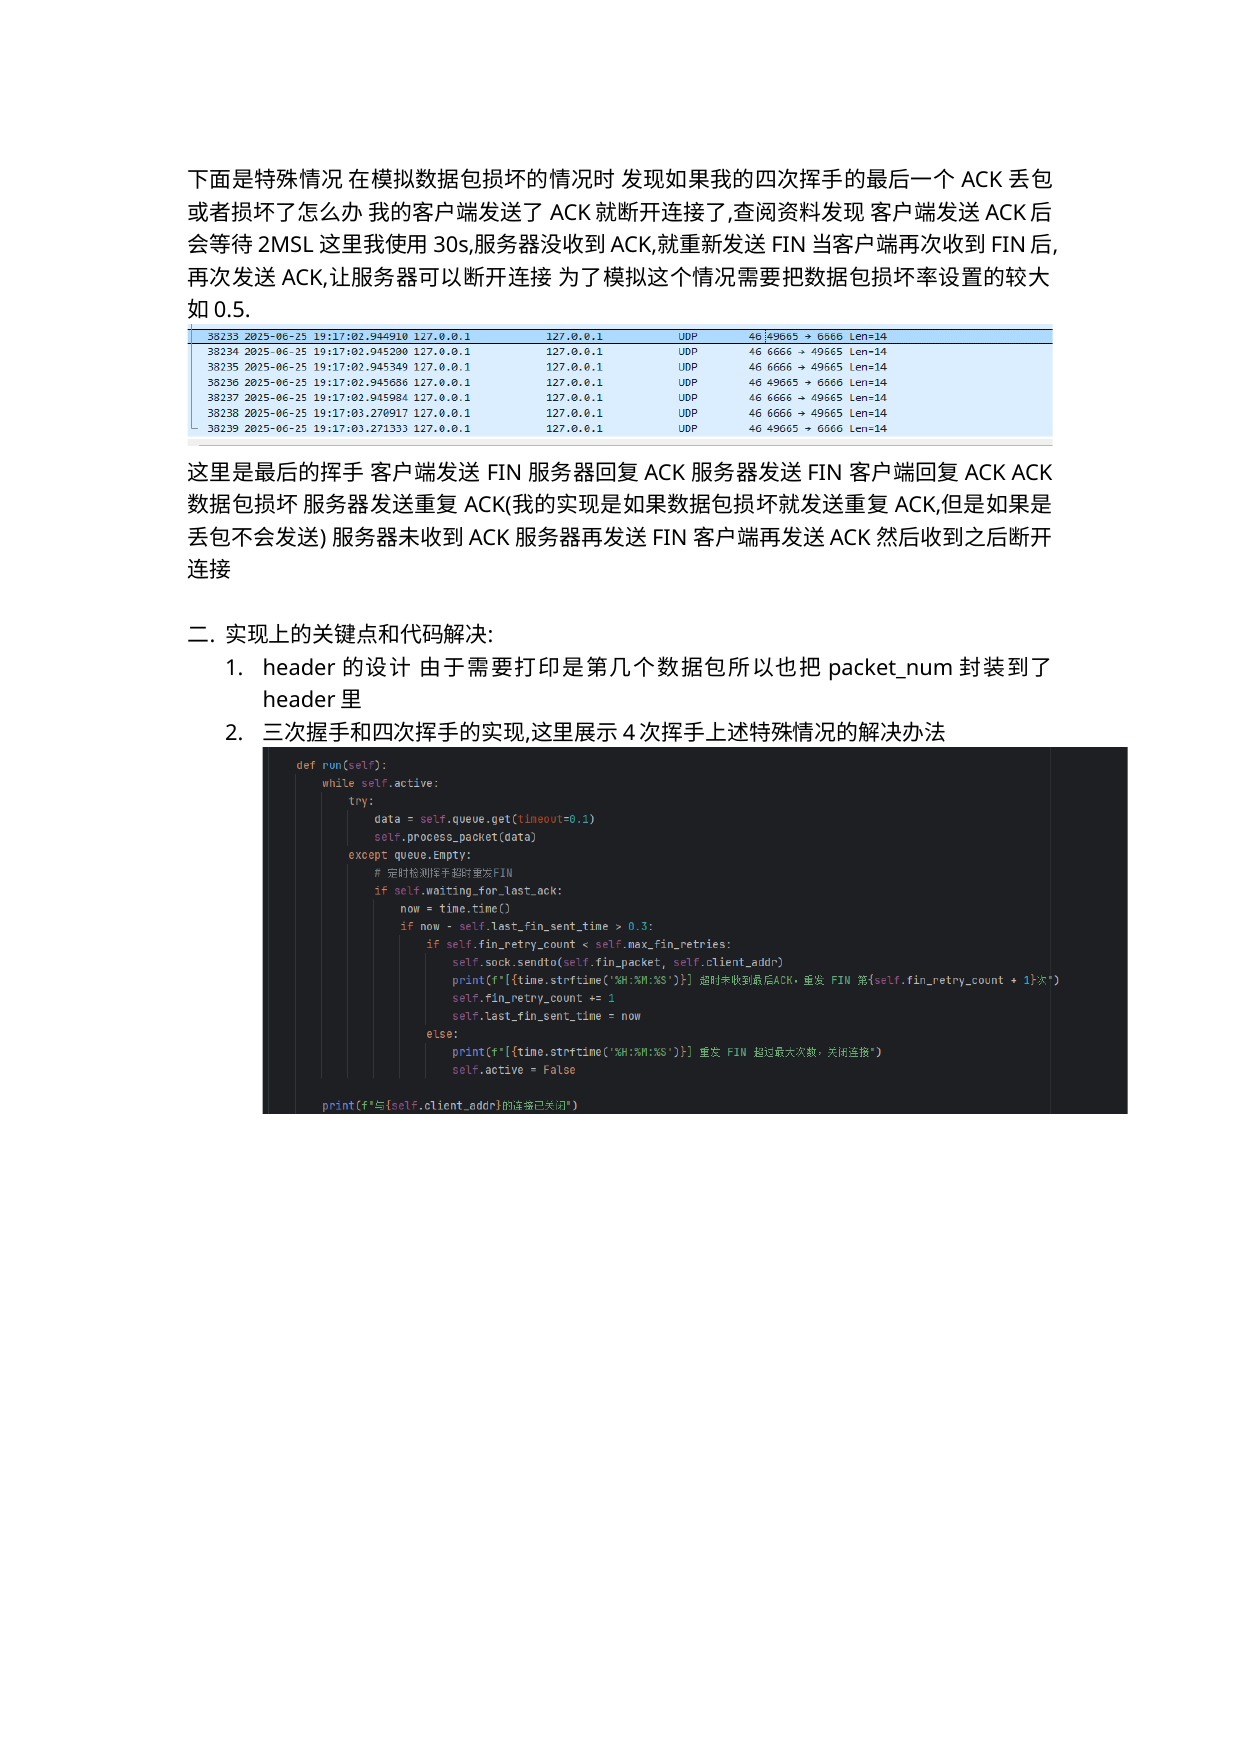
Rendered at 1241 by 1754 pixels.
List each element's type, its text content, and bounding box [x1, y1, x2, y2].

picture [187, 324, 1053, 446]
list header的设计 由于需要打印是第几个数据包所以也把packet_num封装到了header里 [225, 649, 1053, 714]
list 实现上的关键点和代码解决: [187, 617, 1053, 649]
list 三次握手和四次挥手的实现,这里展示4次挥手上述特殊情况的解决办法 [225, 714, 1053, 747]
text 下面是特殊情况 在模拟数据包损坏的情况时 发现如果我的四次挥手的最后一个ACK 丢包或者损坏了怎么办 我的客户端发送了ACK就断开连接了,查阅资料发现 客户端发送ACK后会等待2MSL 这里我使用30s,服务器没收到ACK,就重新发送FIN当客户端再次收到FIN后,再次发送ACK,让服务器可以断开连接 为了模拟这个情况需要把数据包损坏率设置的较大如0.5. [187, 162, 1053, 324]
text 这里是最后的挥手 客户端发送FIN 服务器回复ACK 服务器发送FIN 客户端回复ACK ACK数据包损坏 服务器发送重复ACK(我的实现是如果数据包损坏就发送重复ACK,但是如果是丢包不会发送) 服务器未收到ACK 服务器再发送FIN 客户端再发送ACK 然后收到之后断开连接 [187, 454, 1053, 584]
picture [262, 747, 1128, 1114]
